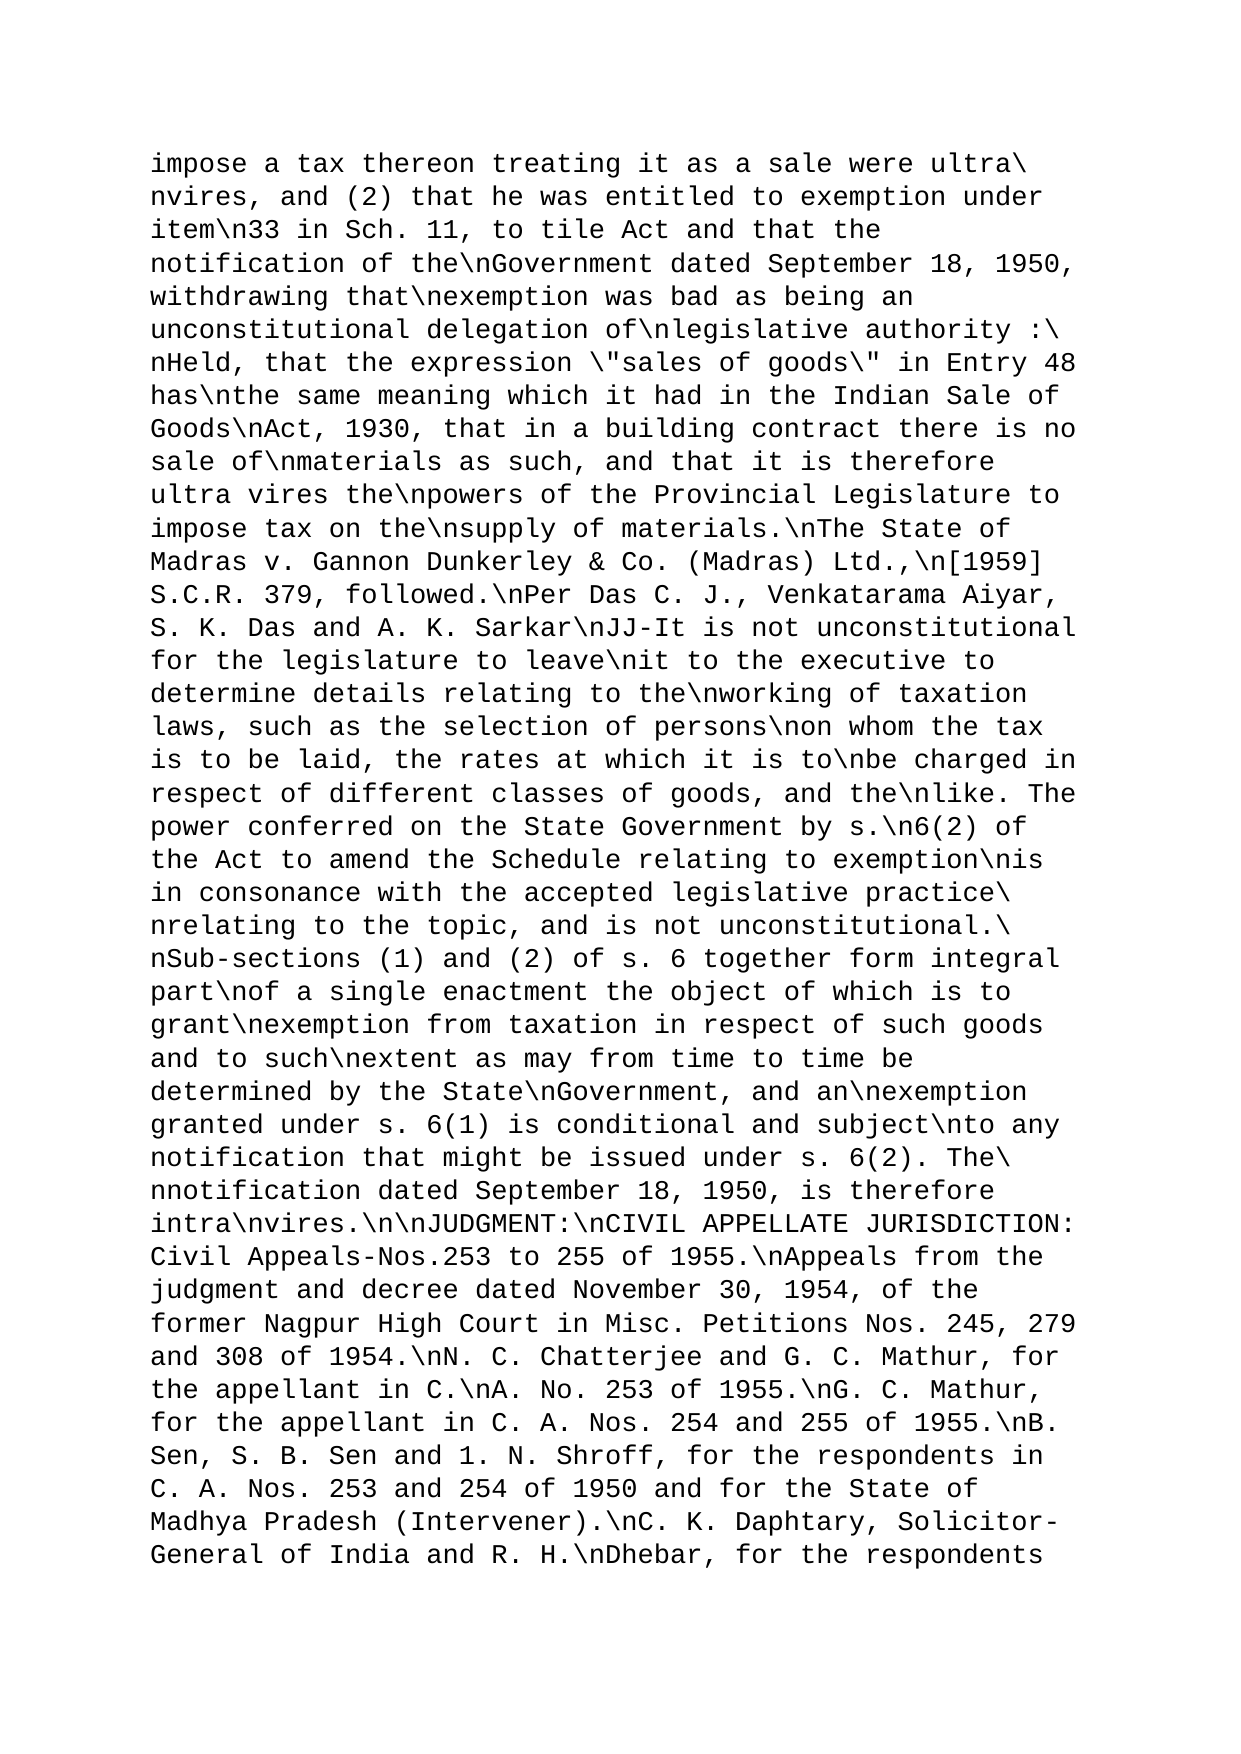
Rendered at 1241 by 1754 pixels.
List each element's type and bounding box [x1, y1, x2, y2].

text [150, 150, 1090, 1572]
